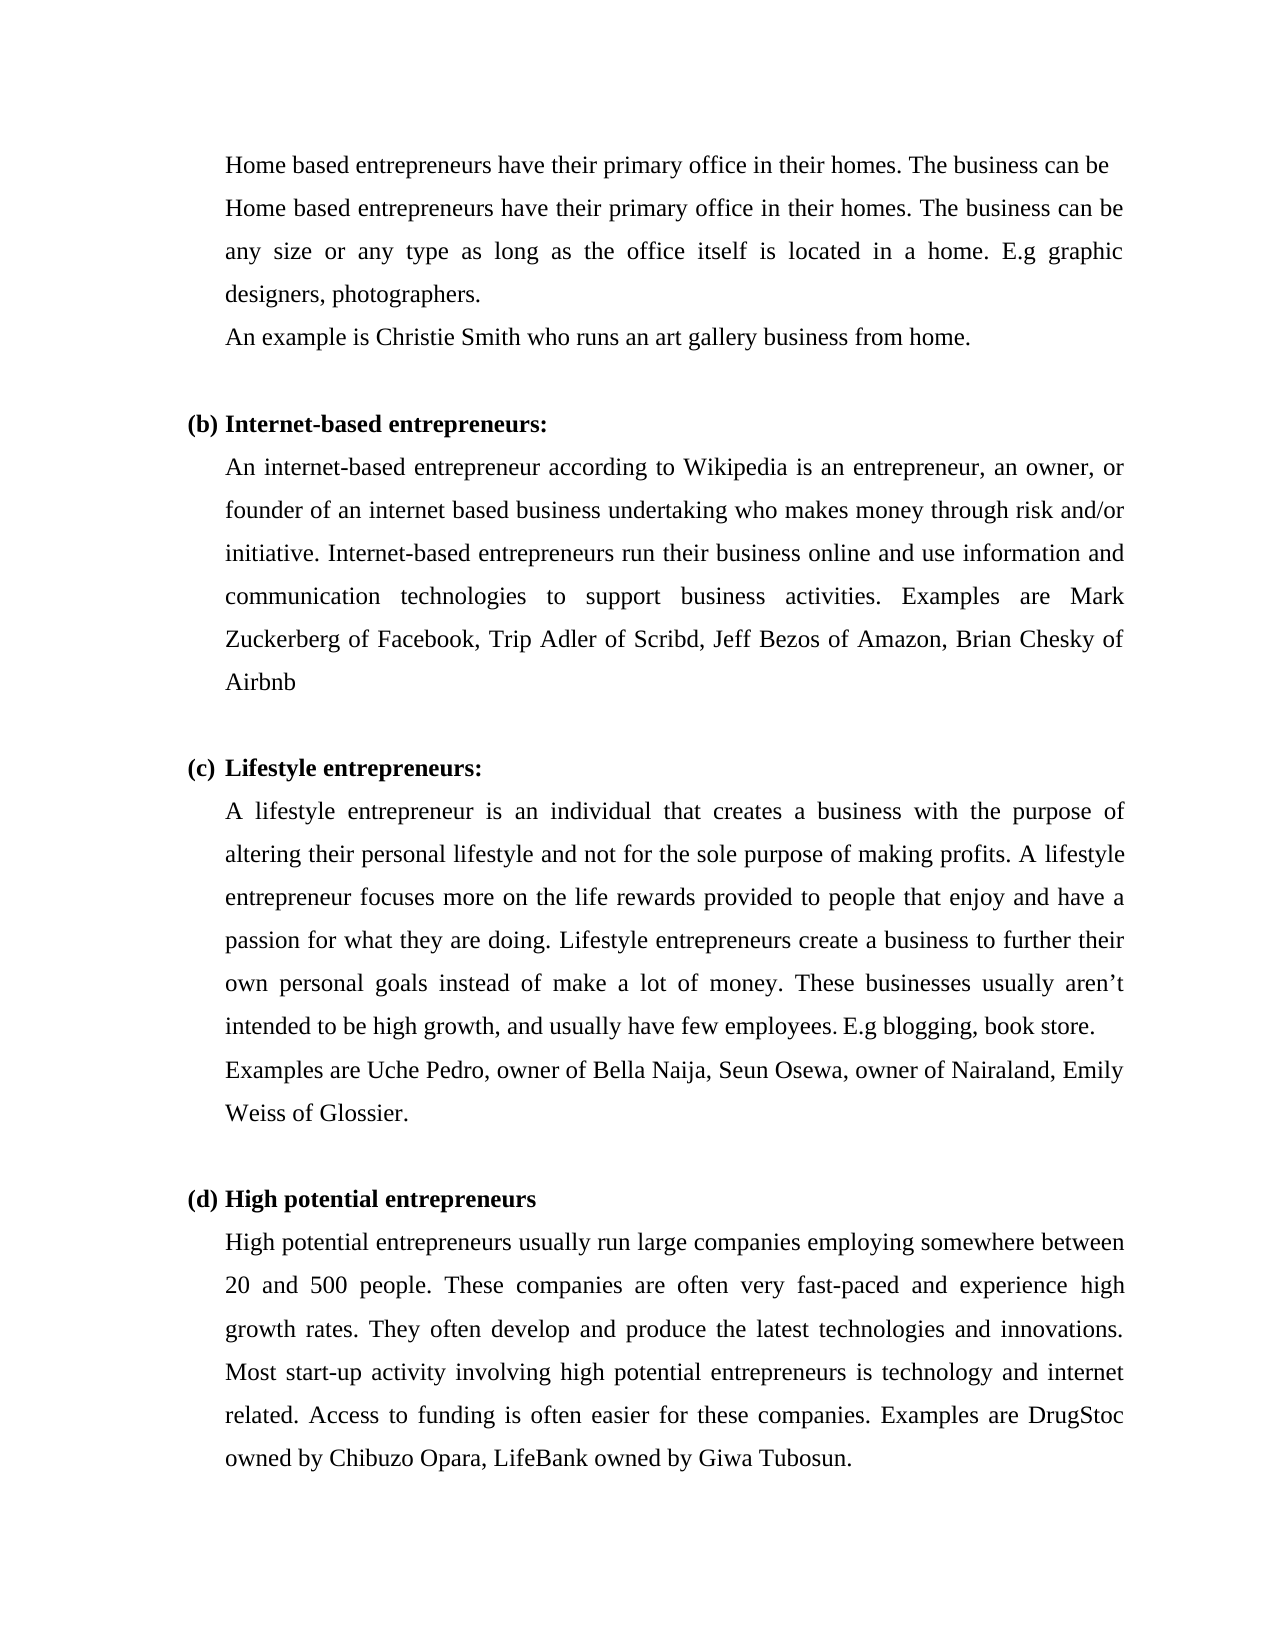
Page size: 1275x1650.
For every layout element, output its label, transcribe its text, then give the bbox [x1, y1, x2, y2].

list An internet-based entrepreneur according to Wikipedia is an entrepreneur, an owner, or founder of an internet based business undertaking who makes money through risk and/or initiative. Internet-based entrepreneurs run their business online and use information and communication technologies to support business activities. Examples are Mark Zuckerberg of Facebook, Trip Adler of Scribd, Jeff Bezos of Amazon, Brian Chesky of Airbnb [225, 452, 1125, 696]
list Internet-based entrepreneurs: [187, 409, 1125, 437]
list Home based entrepreneurs have their primary office in their homes. The business can be [225, 150, 1125, 179]
list Home based entrepreneurs have their primary office in their homes. The business can be any size or any type as long as the office itself is located in a home. E.g graphic designers, photographers. [225, 193, 1125, 308]
list High potential entrepreneurs [187, 1184, 1125, 1213]
list A lifestyle entrepreneur is an individual that creates a business with the purpose of altering their personal lifestyle and not for the sole purpose of making profits. A lifestyle entrepreneur focuses more on the life rewards provided to people that enjoy and have a passion for what they are doing. Lifestyle entrepreneurs create a business to further their own personal goals instead of make a lot of money. These businesses usually aren’t intended to be high growth, and usually have few employees. E.g blogging, book store. [225, 796, 1125, 1040]
list An example is Christie Smith who runs an art gallery business from home. [225, 322, 1125, 351]
list Examples are Uche Pedro, owner of Bella Naija, Seun Osewa, owner of Nairaland, Emily Weiss of Glossier. [225, 1055, 1125, 1127]
list High potential entrepreneurs usually run large companies employing somewhere between 20 and 500 people. These companies are often very fast-paced and experience high growth rates. They often develop and produce the latest technologies and innovations. Most start-up activity involving high potential entrepreneurs is technology and internet related. Access to funding is often easier for these companies. Examples are DrugStoc owned by Chibuzo Opara, LifeBank owned by Giwa Tubosun. [225, 1227, 1125, 1472]
list Lifestyle entrepreneurs: [187, 753, 1125, 781]
